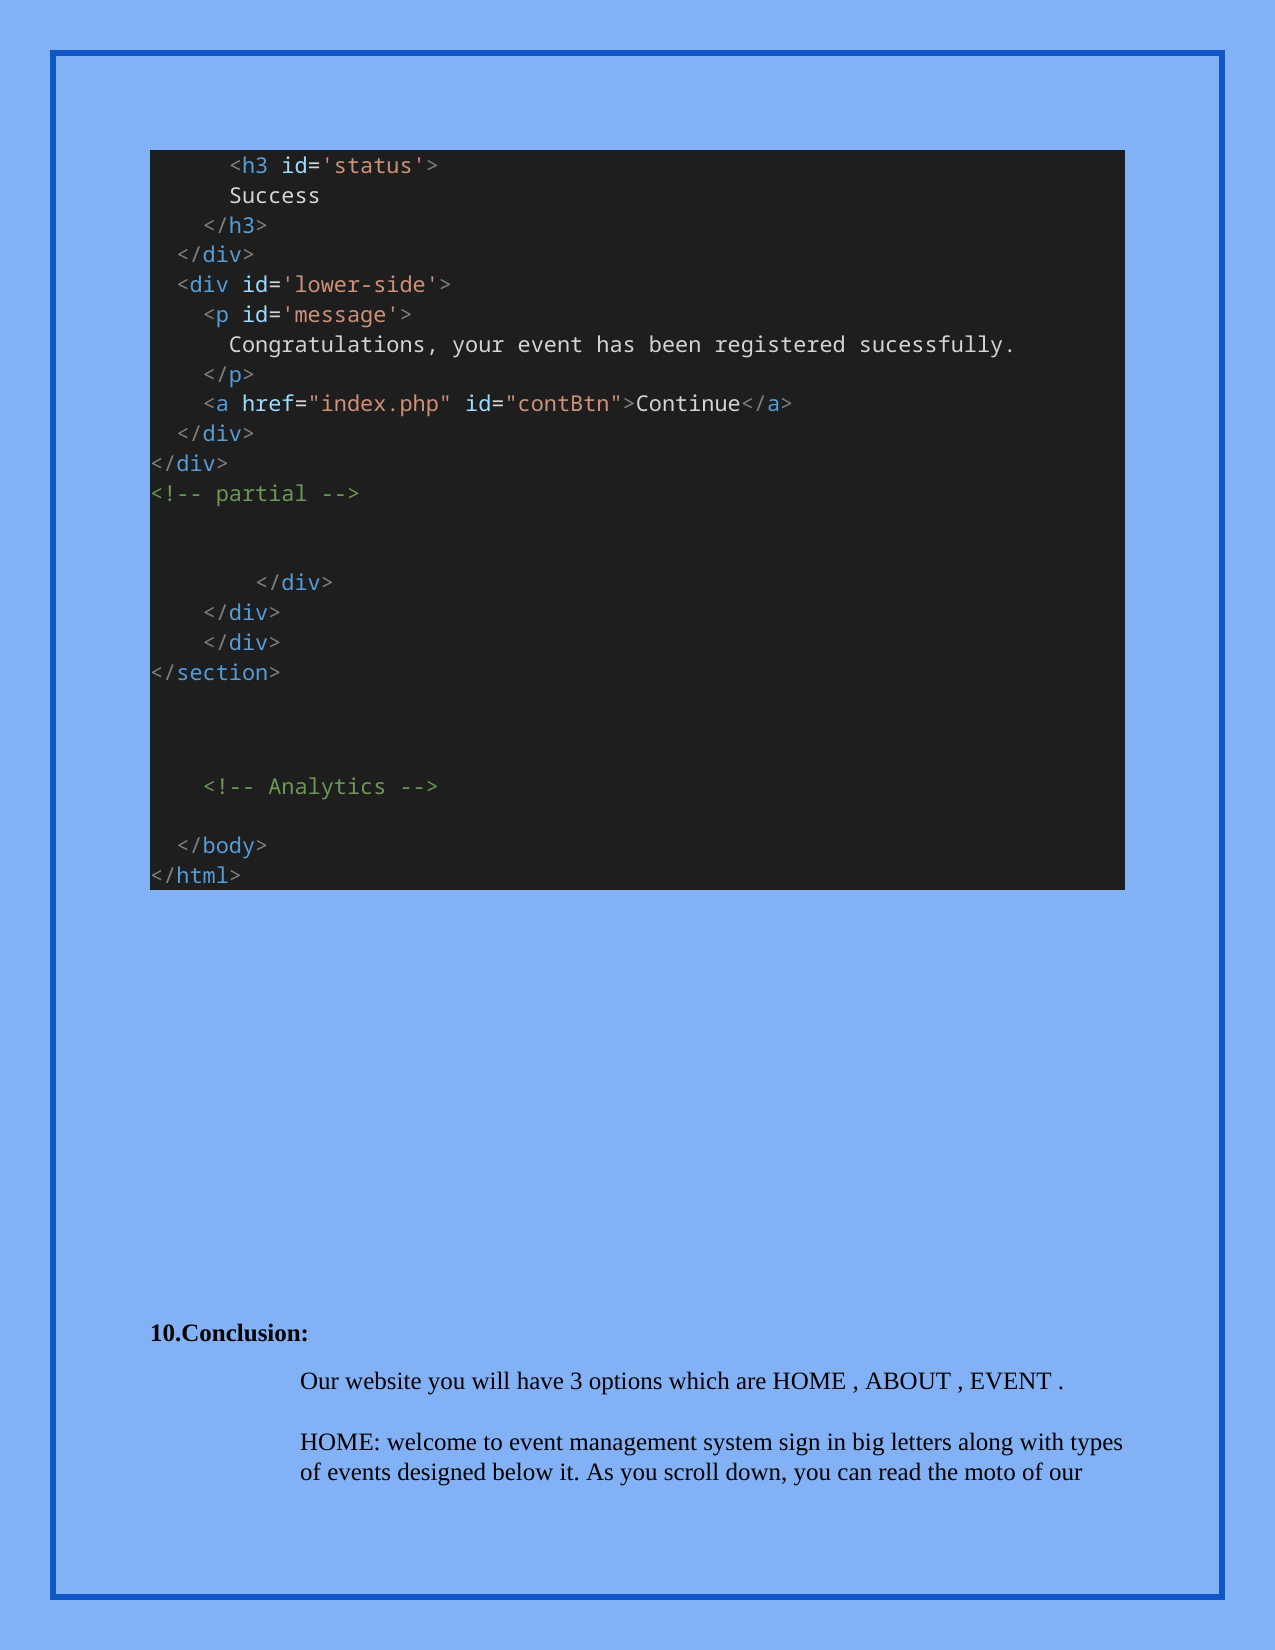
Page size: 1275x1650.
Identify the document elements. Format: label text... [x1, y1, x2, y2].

text </p> [150, 358, 1125, 388]
text <div id='lower-side'> [150, 269, 1125, 299]
text <p id='message'> [150, 299, 1125, 329]
text </div> [150, 239, 1125, 269]
text <!-- Analytics --> [150, 771, 1125, 801]
text </div> [150, 627, 1125, 656]
text </html> [150, 860, 1125, 890]
text 10.Conclusion: [150, 1318, 1125, 1347]
text </div> [150, 418, 1125, 448]
text </section> [150, 656, 1125, 686]
text Success [150, 180, 1125, 209]
text </div> [150, 597, 1125, 627]
text <h3 id='status'> [150, 150, 1125, 180]
text </h3> [150, 209, 1125, 239]
text </div> [150, 567, 1125, 597]
text Congratulations, your event has been registered sucessfully. [150, 329, 1125, 358]
text </div> [150, 448, 1125, 478]
text <a href="index.php" id="contBtn">Continue</a> [150, 388, 1125, 418]
list Our website you will have 3 options which are HOME , ABOUT , EVENT . [300, 1366, 1125, 1395]
text </body> [150, 830, 1125, 860]
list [300, 1427, 1125, 1486]
text <!-- partial --> [150, 478, 1125, 507]
